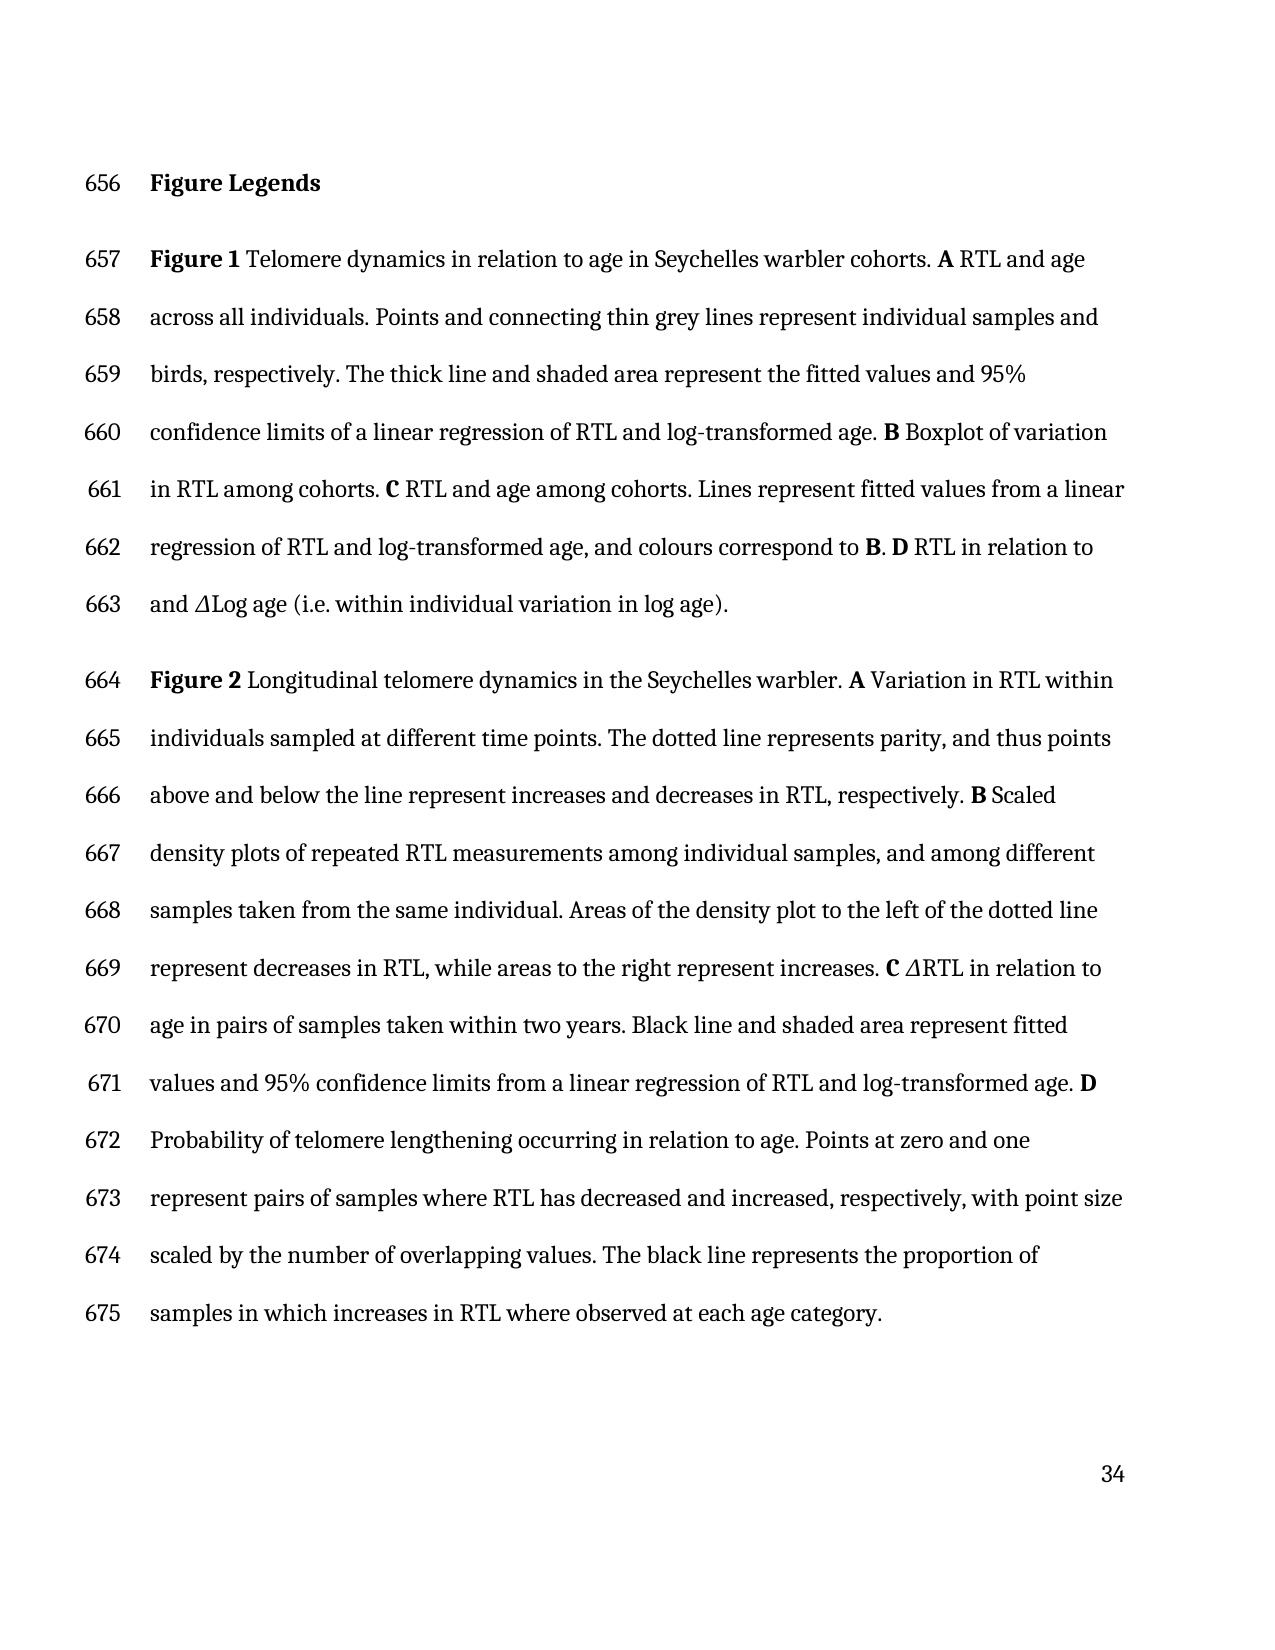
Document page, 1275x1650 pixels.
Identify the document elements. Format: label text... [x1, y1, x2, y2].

text Figure Legends [150, 169, 1125, 197]
text Figure 1 Telomere dynamics in relation to age in Seychelles warbler cohorts. A RTL and age across all individuals. Points and connecting thin grey lines represent individual samples and birds, respectively. The thick line and shaded area represent the fitted values and 95% confidence limits of a linear regression of RTL and log-transformed age. B Boxplot of variation in RTL among cohorts. C RTL and age among cohorts. Lines represent fitted values from a linear regression of RTL and log-transformed age, and colours correspond to B. D RTL in relation to and Log age (i.e. within individual variation in log age). [150, 245, 1125, 619]
text Figure 2 Longitudinal telomere dynamics in the Seychelles warbler. A Variation in RTL within individuals sampled at different time points. The dotted line represents parity, and thus points above and below the line represent increases and decreases in RTL, respectively. B Scaled density plots of repeated RTL measurements among individual samples, and among different samples taken from the same individual. Areas of the density plot to the left of the dotted line represent decreases in RTL, while areas to the right represent increases. C RTL in relation to age in pairs of samples taken within two years. Black line and shaded area represent fitted values and 95% confidence limits from a linear regression of RTL and log-transformed age. D Probability of telomere lengthening occurring in relation to age. Points at zero and one represent pairs of samples where RTL has decreased and increased, respectively, with point size scaled by the number of overlapping values. The black line represents the proportion of samples in which increases in RTL where observed at each age category. [150, 666, 1125, 1327]
